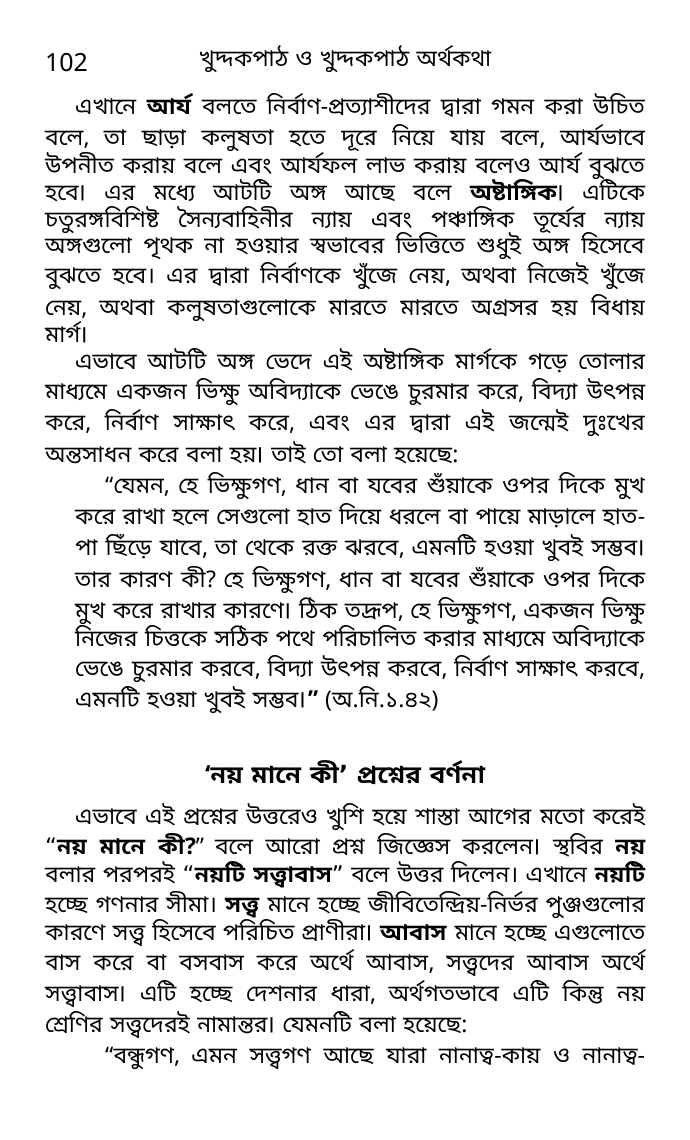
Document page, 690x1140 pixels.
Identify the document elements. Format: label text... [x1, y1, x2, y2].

text “যেমন, হে ভিক্ষুগণ, ধান বা যবের শুঁয়াকে ওপর দিকে মুখ করে রাখা হলে সেগুলো হাত দিয়ে ধরলে বা পায়ে মাড়ালে হাত-পা ছিঁড়ে যাবে, তা থেকে রক্ত ঝরবে, এমনটি হওয়া খুবই সম্ভব। তার কারণ কী? হে ভিক্ষুগণ, ধান বা যবের শুঁয়াকে ওপর দিকে মুখ করে রাখার কারণে। ঠিক তদ্রূপ, হে ভিক্ষুগণ, একজন ভিক্ষু নিজের চিত্তকে সঠিক পথে পরিচালিত করার মাধ্যমে অবিদ্যাকে ভেঙে চুরমার করবে, বিদ্যা উৎপন্ন করবে, নির্বাণ সাক্ষাৎ করবে, এমনটি হওয়া খুবই সম্ভব।” (অ.নি.১.৪২) [75, 469, 645, 717]
text এখানে আর্য বলতে নির্বাণ-প্রত্যাশীদের দ্বারা গমন করা উচিত বলে, তা ছাড়া কলুষতা হতে দূরে নিয়ে যায় বলে, আর্যভাবে উপনীত করায় বলে এবং আর্যফল লাভ করায় বলেও আর্য বুঝতে হবে। এর মধ্যে আটটি অঙ্গ আছে বলে অষ্টাঙ্গিক। এটিকে চতুরঙ্গবিশিষ্ট সৈন্যবাহিনীর ন্যায় এবং পঞ্চাঙ্গিক তূর্যের ন্যায় অঙ্গগুলো পৃথক না হওয়ার স্বভাবের ভিত্তিতে শুধুই অঙ্গ হিসেবে বুঝতে হবে। এর দ্বারা নির্বাণকে খুঁজে নেয়, অথবা নিজেই খুঁজে নেয়, অথবা কলুষতাগুলোকে মারতে মারতে অগ্রসর হয় বিধায় মার্গ। [45, 90, 645, 348]
text এভাবে আটটি অঙ্গ ভেদে এই অষ্টাঙ্গিক মার্গকে গড়ে তোলার মাধ্যমে একজন ভিক্ষু অবিদ্যাকে ভেঙে চুরমার করে, বিদ্যা উৎপন্ন করে, নির্বাণ সাক্ষাৎ করে, এবং এর দ্বারা এই জন্মেই দুঃখের অন্তসাধন করে বলা হয়। তাই তো বলা হয়েছে: [45, 348, 645, 469]
subtitle ‘নয় মানে কী’ প্রশ্নের বর্ণনা [45, 756, 645, 791]
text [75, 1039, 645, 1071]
text এভাবে এই প্রশ্নের উত্তরেও খুশি হয়ে শাস্তা আগের মতো করেই “নয় মানে কী?” বলে আরো প্রশ্ন জিজ্ঞেস করলেন। স্থবির নয় বলার পরপরই “নয়টি সত্ত্বাবাস” বলে উত্তর দিলেন। এখানে নয়টি হচ্ছে গণনার সীমা। সত্ত্ব মানে হচ্ছে জীবিতেন্দ্রিয়-নির্ভর পুঞ্জগুলোর কারণে সত্ত্ব হিসেবে পরিচিত প্রাণীরা। আবাস মানে হচ্ছে এগুলোতে বাস করে বা বসবাস করে অর্থে আবাস, সত্ত্বদের আবাস অর্থে সত্ত্বাবাস। এটি হচ্ছে দেশনার ধারা, অর্থগতভাবে এটি কিন্তু নয় শ্রেণির সত্ত্বদেরই নামান্তর। যেমনটি বলা হয়েছে: [45, 803, 645, 1039]
